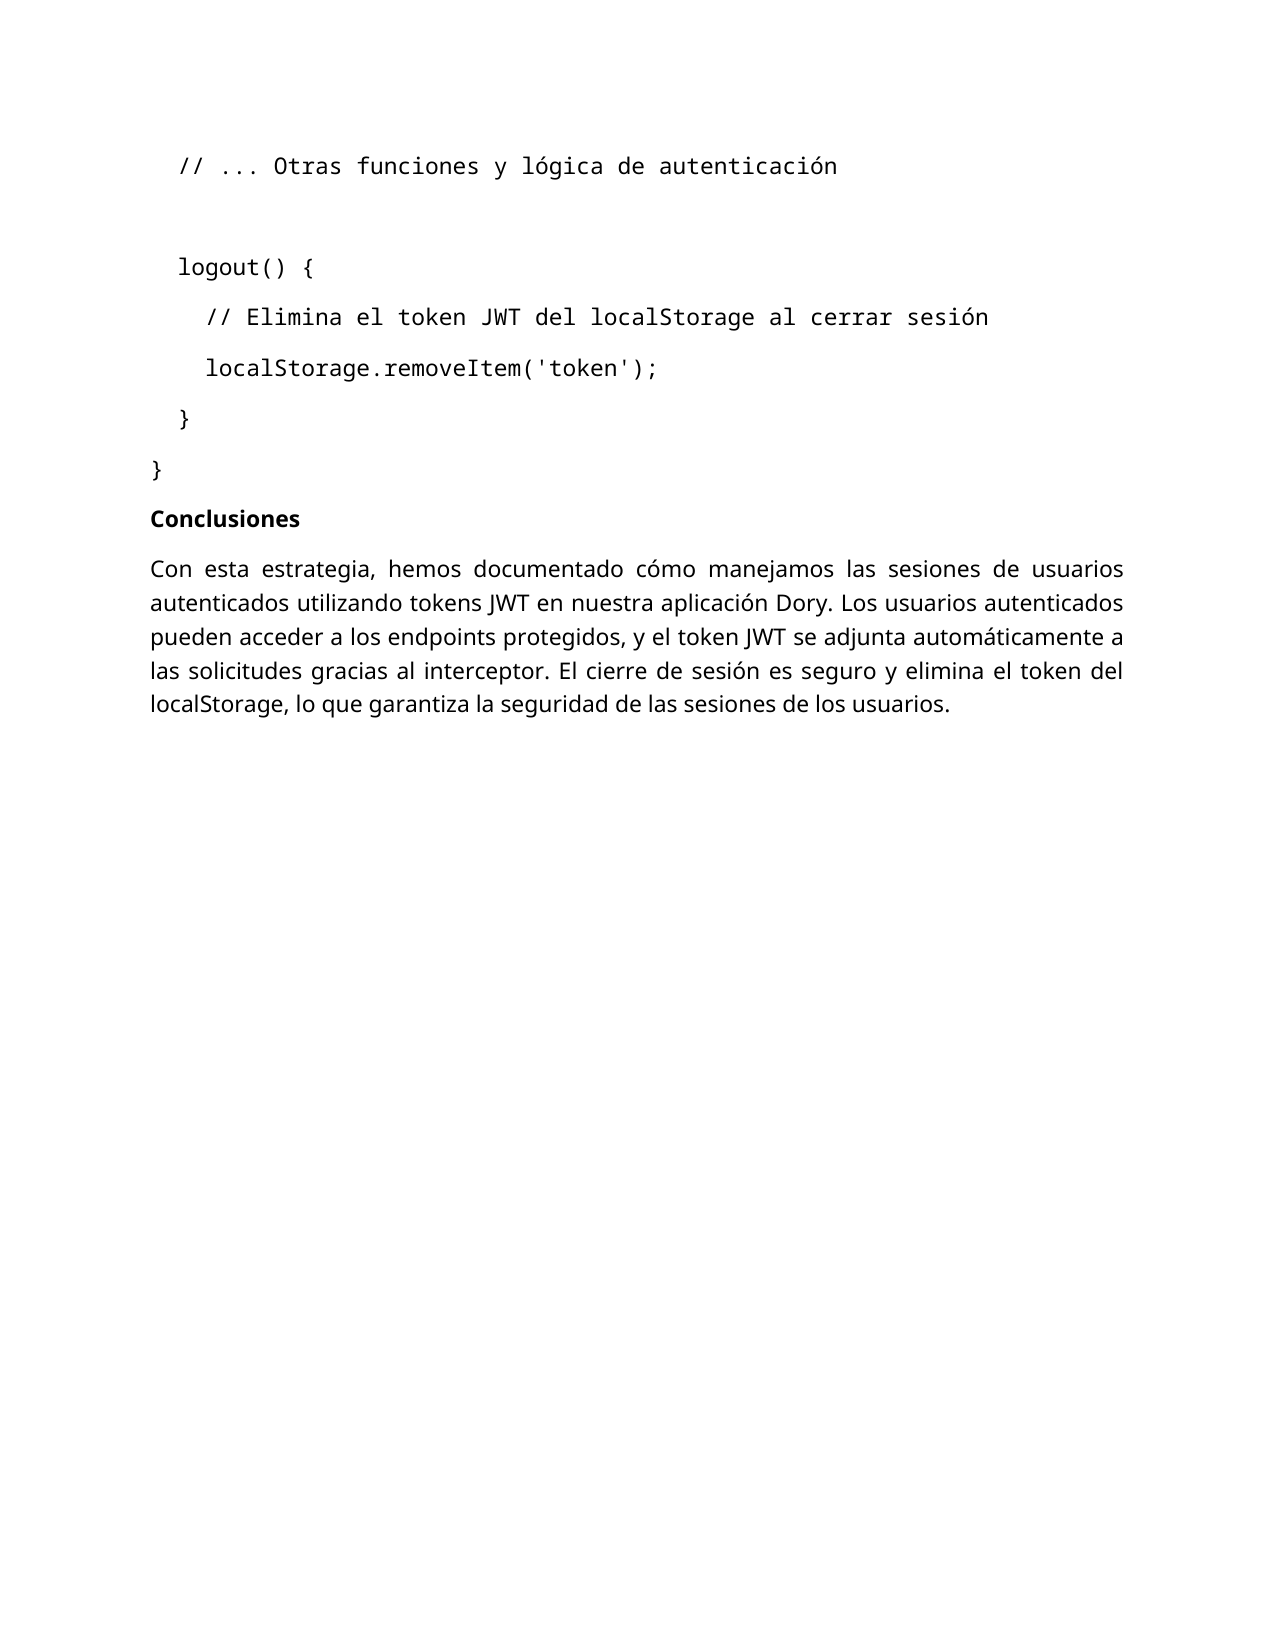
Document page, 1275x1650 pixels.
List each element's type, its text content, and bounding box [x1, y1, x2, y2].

text localStorage.removeItem('token'); [150, 352, 1125, 383]
text logout() { [150, 251, 1125, 282]
text } [150, 402, 1125, 433]
text Con esta estrategia, hemos documentado cómo manejamos las sesiones de usuarios autenticados utilizando tokens JWT en nuestra aplicación Dory. Los usuarios autenticados pueden acceder a los endpoints protegidos, y el token JWT se adjunta automáticamente a las solicitudes gracias al interceptor. El cierre de sesión es seguro y elimina el token del localStorage, lo que garantiza la seguridad de las sesiones de los usuarios. [150, 553, 1125, 719]
text // ... Otras funciones y lógica de autenticación [150, 150, 1125, 181]
text } [150, 452, 1125, 484]
text Conclusiones [150, 503, 1125, 534]
text // Elimina el token JWT del localStorage al cerrar sesión [150, 301, 1125, 332]
